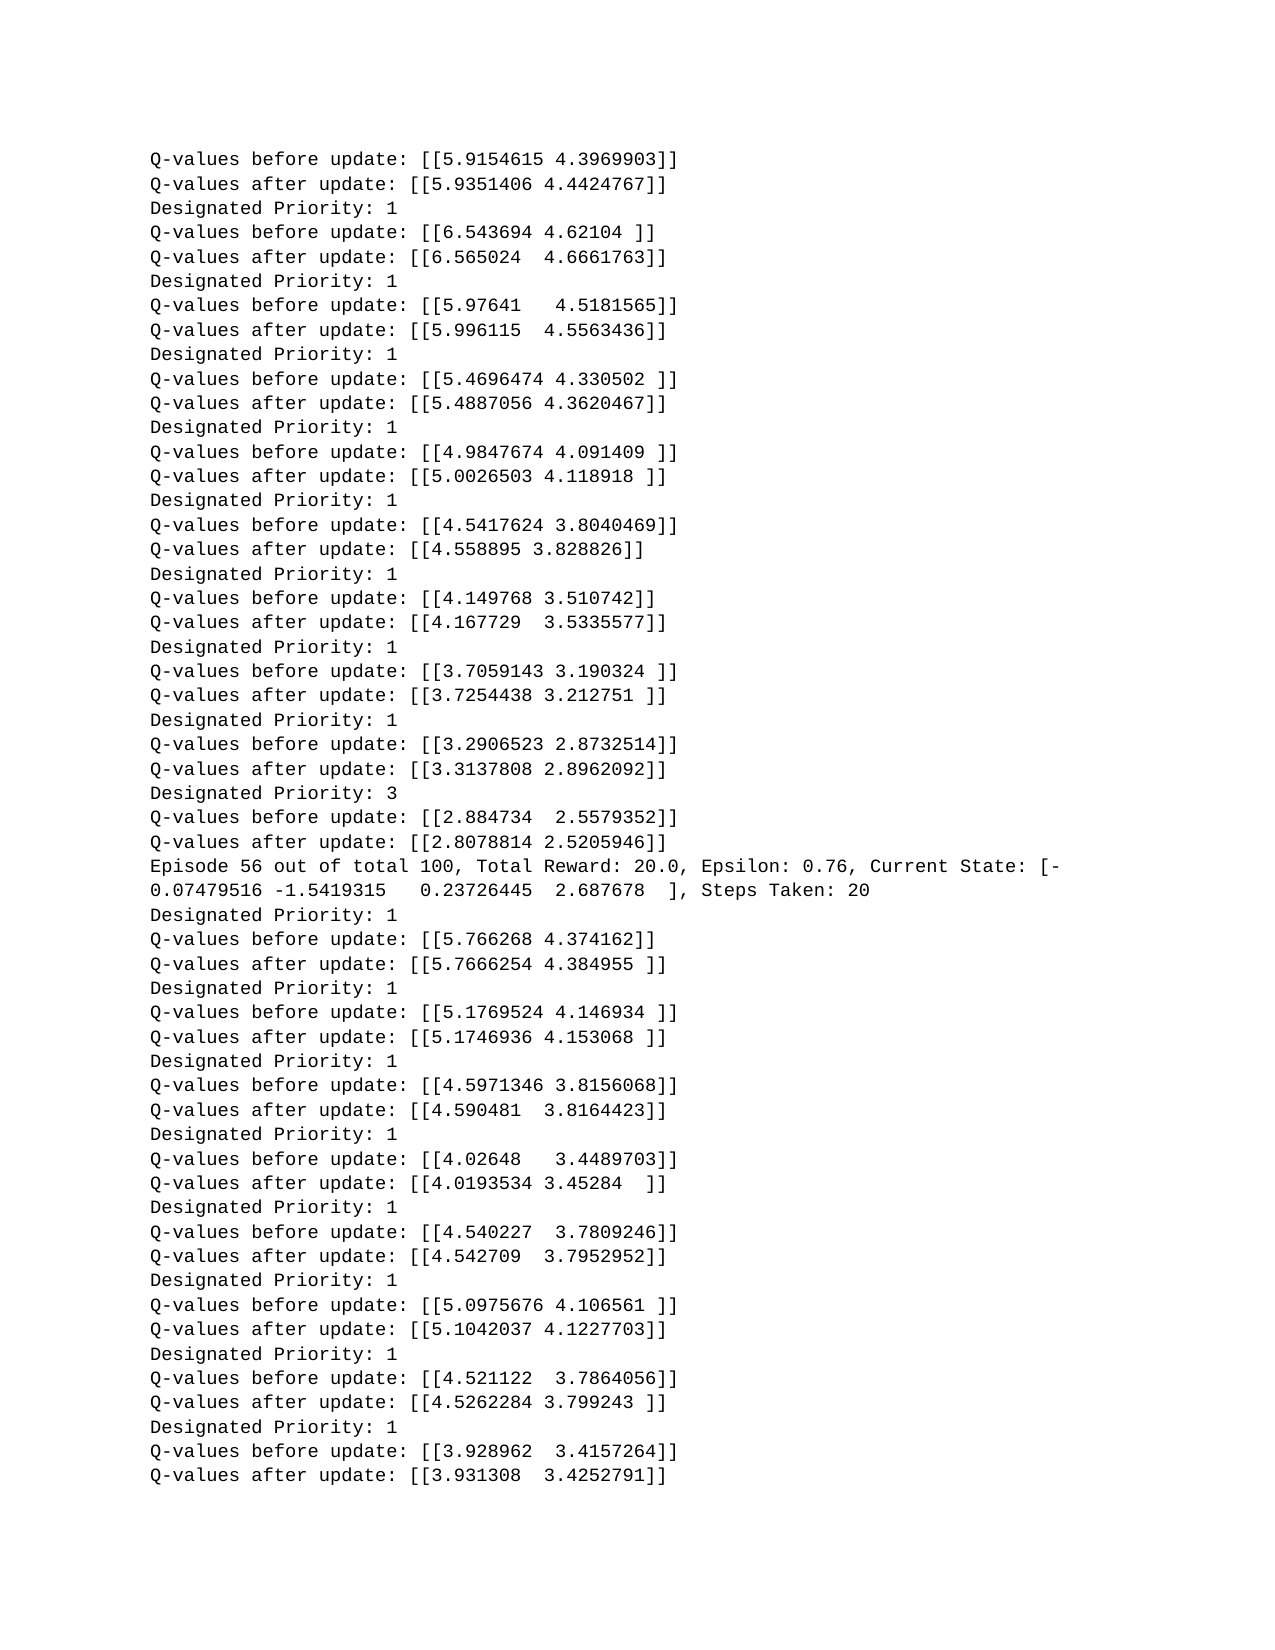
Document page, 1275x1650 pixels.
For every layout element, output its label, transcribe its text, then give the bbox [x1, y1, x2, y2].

text Q-values before update: [[4.540227 3.7809246]] [150, 1222, 1125, 1244]
text Designated Priority: 1 [150, 564, 1125, 586]
text Q-values after update: [[6.565024 4.6661763]] [150, 247, 1125, 269]
text Q-values before update: [[3.7059143 3.190324 ]] [150, 662, 1125, 683]
text Q-values before update: [[3.2906523 2.8732514]] [150, 735, 1125, 756]
text Designated Priority: 1 [150, 1344, 1125, 1366]
text Q-values after update: [[3.7254438 3.212751 ]] [150, 686, 1125, 707]
text Q-values before update: [[4.5417624 3.8040469]] [150, 516, 1125, 537]
text Q-values before update: [[5.766268 4.374162]] [150, 930, 1125, 951]
text Designated Priority: 1 [150, 979, 1125, 1000]
text Designated Priority: 3 [150, 784, 1125, 805]
text Designated Priority: 1 [150, 1198, 1125, 1219]
text Q-values after update: [[3.931308 3.4252791]] [150, 1466, 1125, 1487]
text Q-values after update: [[5.0026503 4.118918 ]] [150, 467, 1125, 488]
text Q-values after update: [[5.1746936 4.153068 ]] [150, 1027, 1125, 1049]
text Q-values after update: [[5.996115 4.5563436]] [150, 321, 1125, 342]
text Designated Priority: 1 [150, 1271, 1125, 1292]
text Designated Priority: 1 [150, 272, 1125, 293]
text Designated Priority: 1 [150, 345, 1125, 366]
text Q-values after update: [[4.542709 3.7952952]] [150, 1247, 1125, 1268]
text Q-values before update: [[5.1769524 4.146934 ]] [150, 1003, 1125, 1024]
text Q-values before update: [[5.9154615 4.3969903]] [150, 150, 1125, 171]
text Q-values before update: [[4.02648 3.4489703]] [150, 1149, 1125, 1171]
text Q-values before update: [[4.149768 3.510742]] [150, 589, 1125, 610]
text Designated Priority: 1 [150, 418, 1125, 439]
text Q-values after update: [[2.8078814 2.5205946]] [150, 832, 1125, 854]
text Q-values after update: [[5.1042037 4.1227703]] [150, 1320, 1125, 1341]
text Episode 56 out of total 100, Total Reward: 20.0, Epsilon: 0.76, Current State: [-0.07479516 -1.5419315 0.23726445 2.687678 ], Steps Taken: 20 [150, 857, 1125, 902]
text Q-values before update: [[5.0975676 4.106561 ]] [150, 1296, 1125, 1317]
text Designated Priority: 1 [150, 711, 1125, 732]
text Designated Priority: 1 [150, 199, 1125, 220]
text Q-values before update: [[5.4696474 4.330502 ]] [150, 369, 1125, 391]
text Q-values before update: [[2.884734 2.5579352]] [150, 808, 1125, 829]
text Designated Priority: 1 [150, 1052, 1125, 1073]
text Q-values after update: [[3.3137808 2.8962092]] [150, 759, 1125, 781]
text Q-values after update: [[4.0193534 3.45284 ]] [150, 1174, 1125, 1195]
text Q-values before update: [[3.928962 3.4157264]] [150, 1442, 1125, 1463]
text Q-values after update: [[4.167729 3.5335577]] [150, 613, 1125, 634]
text Q-values before update: [[6.543694 4.62104 ]] [150, 223, 1125, 244]
text Q-values before update: [[4.521122 3.7864056]] [150, 1369, 1125, 1390]
text Q-values after update: [[5.9351406 4.4424767]] [150, 174, 1125, 196]
text Q-values after update: [[4.590481 3.8164423]] [150, 1101, 1125, 1122]
text Q-values before update: [[4.5971346 3.8156068]] [150, 1076, 1125, 1097]
text Designated Priority: 1 [150, 1125, 1125, 1146]
text Designated Priority: 1 [150, 637, 1125, 659]
text Q-values after update: [[5.4887056 4.3620467]] [150, 394, 1125, 415]
text Q-values after update: [[4.558895 3.828826]] [150, 540, 1125, 561]
text Designated Priority: 1 [150, 1417, 1125, 1439]
text Q-values after update: [[5.7666254 4.384955 ]] [150, 954, 1125, 976]
text Designated Priority: 1 [150, 906, 1125, 927]
text Designated Priority: 1 [150, 491, 1125, 512]
text Q-values before update: [[4.9847674 4.091409 ]] [150, 442, 1125, 464]
text Q-values after update: [[4.5262284 3.799243 ]] [150, 1393, 1125, 1414]
text Q-values before update: [[5.97641 4.5181565]] [150, 296, 1125, 317]
